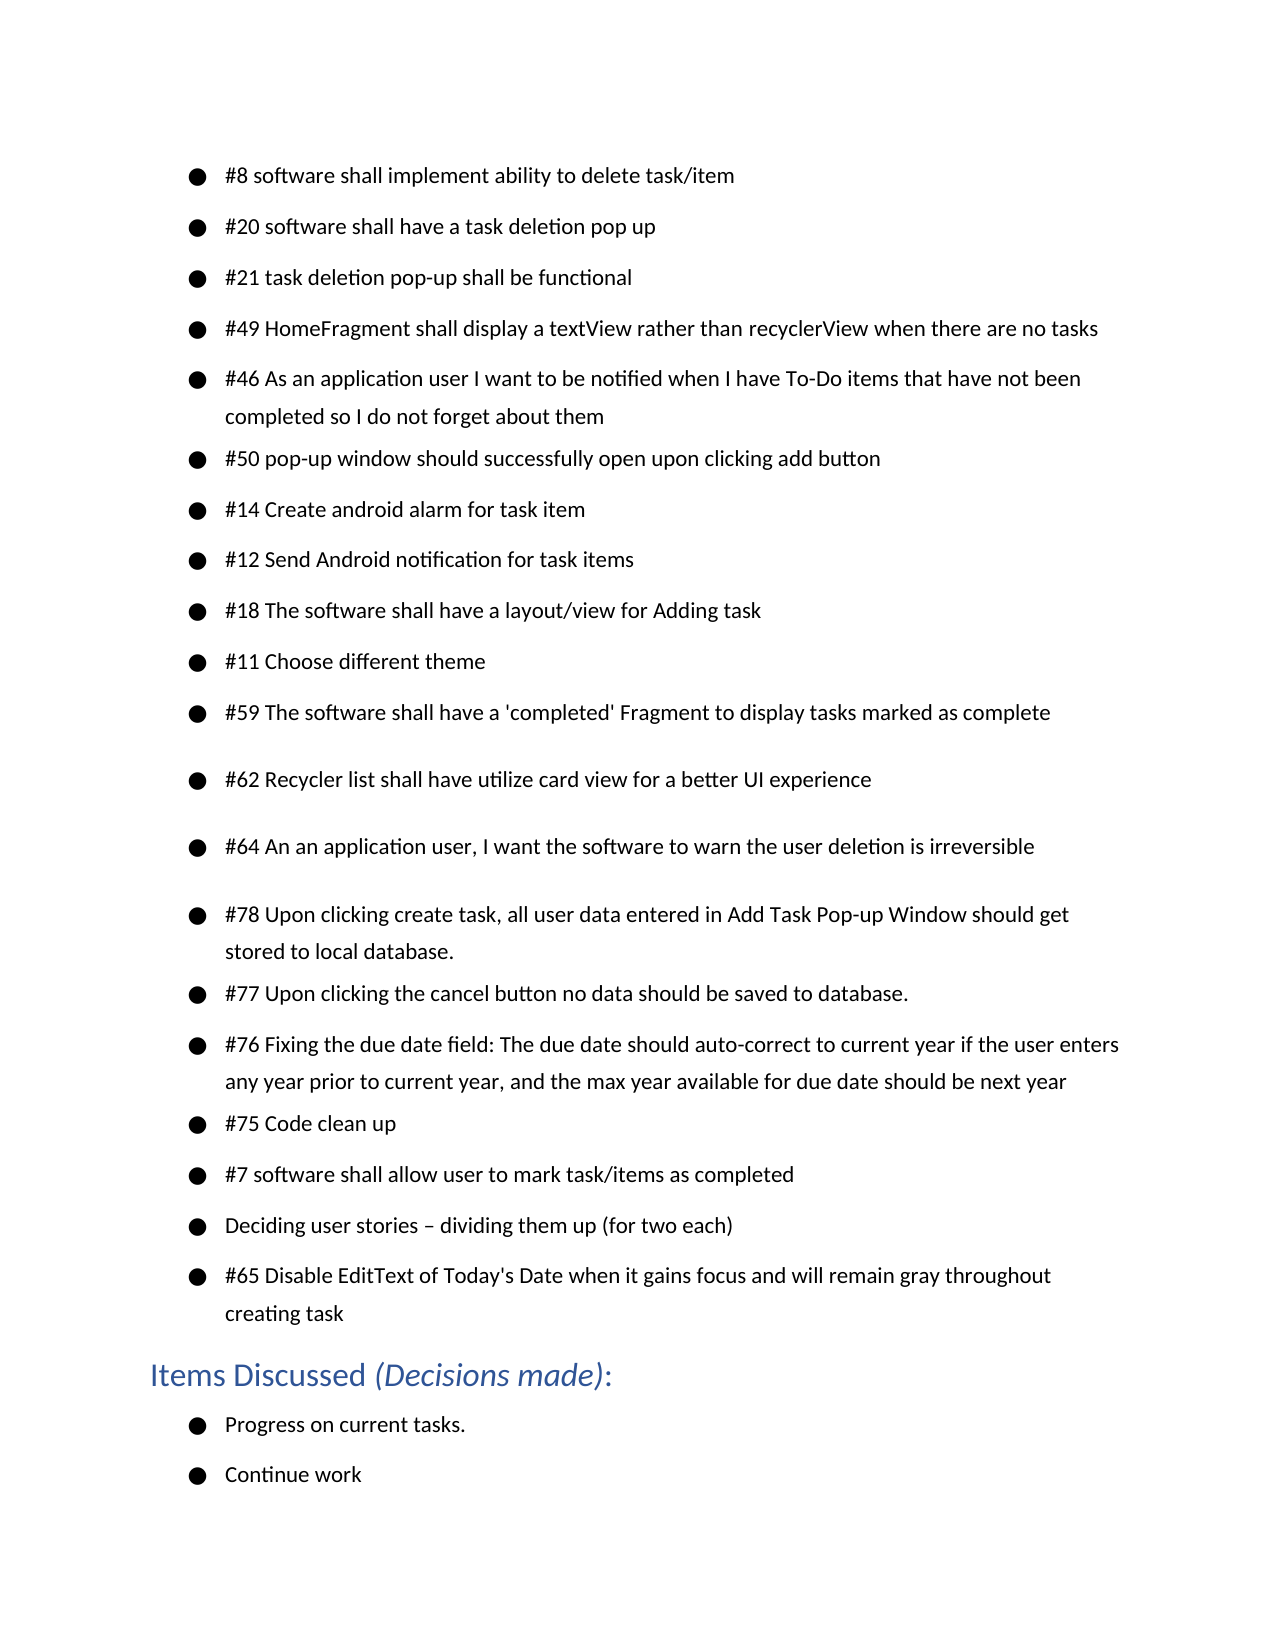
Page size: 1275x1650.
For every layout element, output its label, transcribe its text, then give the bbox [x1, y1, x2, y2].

subtitle Items Discussed (Decisions made): [150, 1354, 1125, 1395]
list #21 task deletion pop-up shall be functional [187, 251, 1125, 298]
list #49 HomeFragment shall display a textView rather than recyclerView when there are no tasks [187, 302, 1125, 349]
list #76 Fixing the due date field: The due date should auto-correct to current year if the user enters any year prior to current year, and the max year available for due date should be next year [187, 1018, 1125, 1095]
list #65 Disable EditText of Today's Date when it gains focus and will remain gray throughout creating task [187, 1250, 1125, 1327]
list #20 software shall have a task deletion pop up [187, 201, 1125, 248]
list Deciding user stories – dividing them up (for two each) [187, 1199, 1125, 1246]
list #8 software shall implement ability to delete task/item [187, 150, 1125, 197]
list #64 An an application user, I want the software to warn the user deletion is irreversible [187, 821, 1125, 868]
list #62 Recycler list shall have utilize card view for a better UI experience [187, 753, 1125, 800]
list #7 software shall allow user to mark task/items as completed [187, 1148, 1125, 1195]
list #78 Upon clicking create task, all user data entered in Add Task Pop-up Window should get stored to local database. [187, 888, 1125, 965]
list #77 Upon clicking the cancel button no data should be saved to database. [187, 967, 1125, 1014]
list #46 As an application user I want to be notified when I have To-Do items that have not been completed so I do not forget about them [187, 353, 1125, 430]
list #18 The software shall have a layout/view for Adding task [187, 584, 1125, 631]
list #11 Choose different theme [187, 635, 1125, 682]
list #12 Send Android notification for task items [187, 534, 1125, 581]
list Continue work [187, 1449, 1125, 1496]
list #50 pop-up window should successfully open upon clicking add button [187, 432, 1125, 479]
list #75 Code clean up [187, 1098, 1125, 1144]
list #59 The software shall have a 'completed' Fragment to display tasks marked as complete [187, 686, 1125, 733]
list Progress on current tasks. [187, 1398, 1125, 1445]
list #14 Create android alarm for task item [187, 483, 1125, 530]
